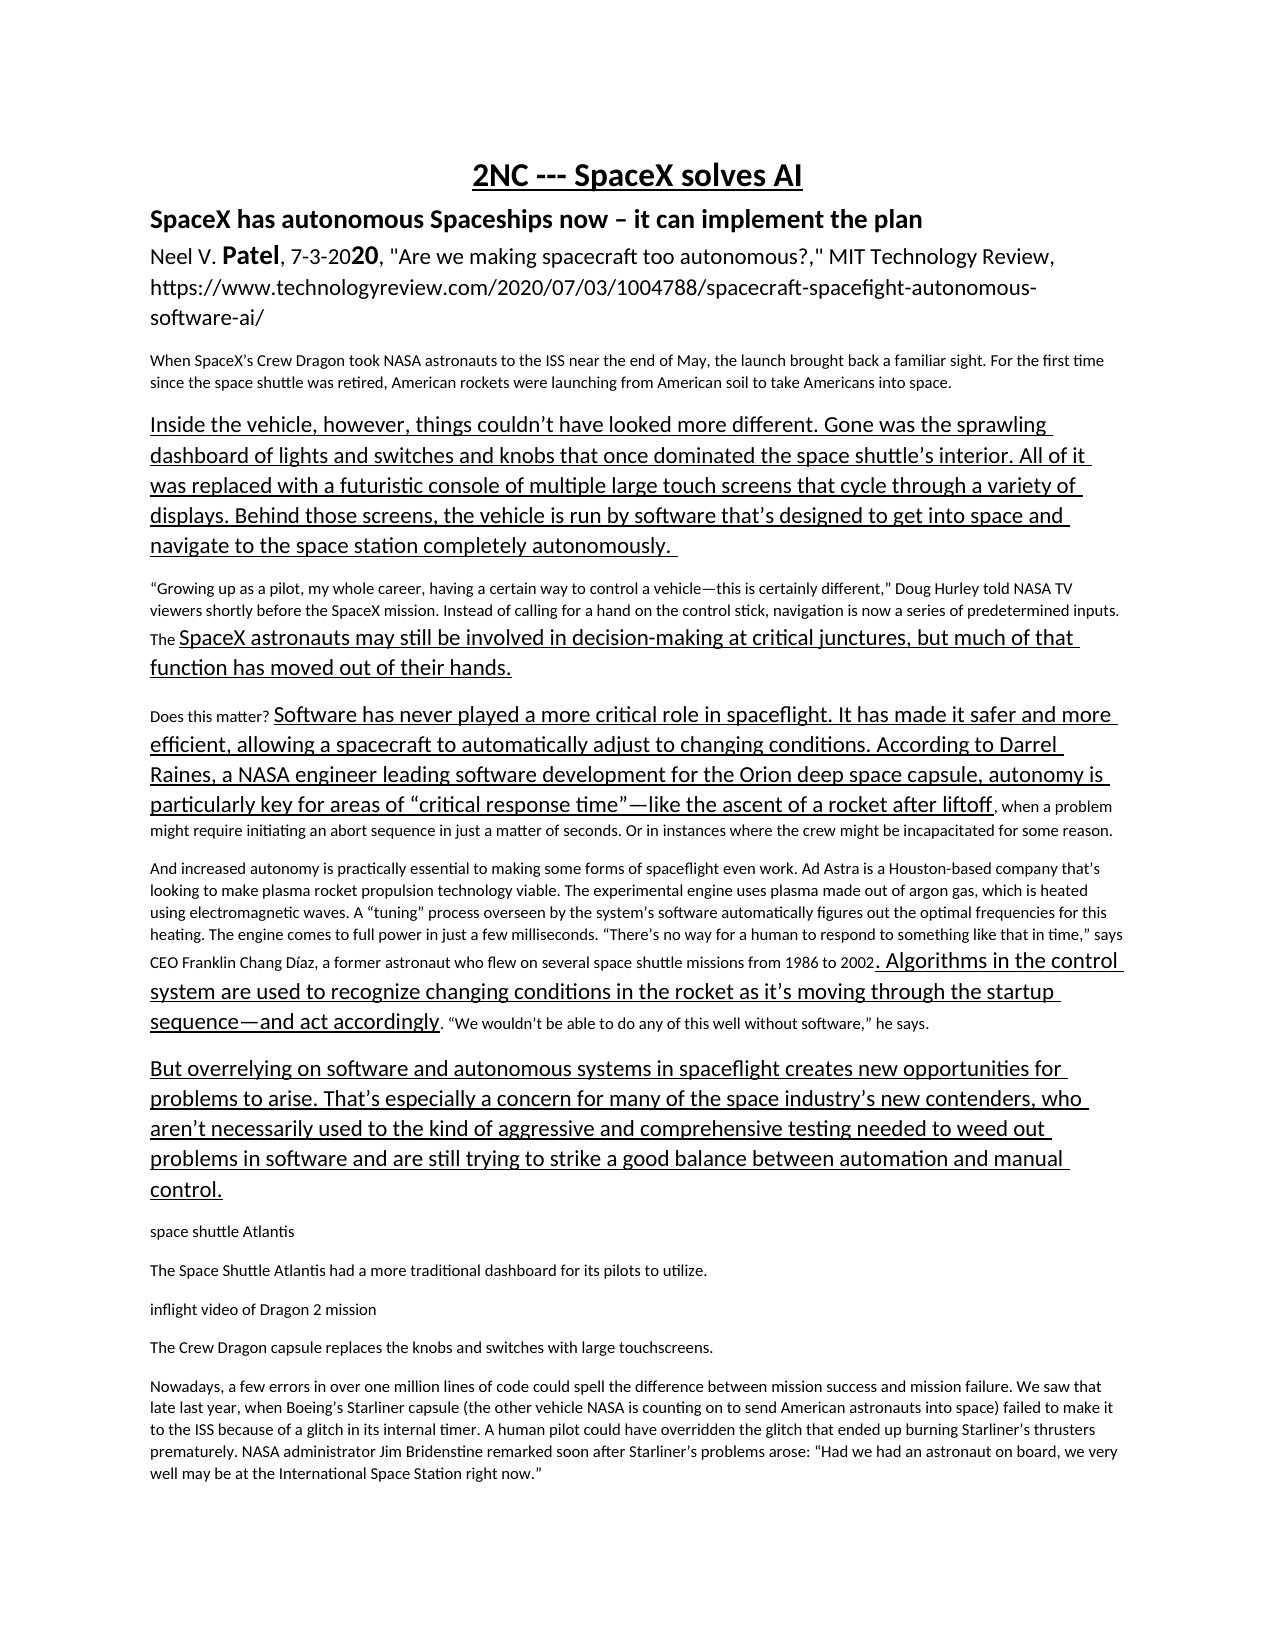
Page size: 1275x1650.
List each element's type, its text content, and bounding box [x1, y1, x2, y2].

text “Growing up as a pilot, my whole career, having a certain way to control a vehicle—this is certainly different,” Doug Hurley told NASA TV viewers shortly before the SpaceX mission. Instead of calling for a hand on the control stick, navigation is now a series of predetermined inputs. The SpaceX astronauts may still be involved in decision-making at critical junctures, but much of that function has moved out of their hands. [150, 578, 1125, 681]
text But overrelying on software and autonomous systems in spaceflight creates new opportunities for problems to arise. That’s especially a concern for many of the space industry’s new contenders, who aren’t necessarily used to the kind of aggressive and comprehensive testing needed to weed out problems in software and are still trying to strike a good balance between automation and manual control. [150, 1054, 1125, 1203]
text The Space Shuttle Atlantis had a more traditional dashboard for its pilots to utilize. [150, 1260, 1125, 1281]
text Inside the vehicle, however, things couldn’t have looked more different. Gone was the sprawling dashboard of lights and switches and knobs that once dominated the space shuttle’s interior. All of it was replaced with a futuristic console of multiple large touch screens that cycle through a variety of displays. Behind those screens, the vehicle is run by software that’s designed to get into space and navigate to the space station completely autonomously. [150, 411, 1125, 559]
text When SpaceX’s Crew Dragon took NASA astronauts to the ISS near the end of May, the launch brought back a familiar sight. For the first time since the space shuttle was retired, American rockets were launching from American soil to take Americans into space. [150, 350, 1125, 392]
text space shuttle Atlantis [150, 1222, 1125, 1242]
text The Crew Dragon capsule replaces the knobs and switches with large touchscreens. [150, 1337, 1125, 1358]
subtitle 2NC --- SpaceX solves AI [150, 154, 1125, 195]
text Nowadays, a few errors in over one million lines of code could spell the difference between mission success and mission failure. We saw that late last year, when Boeing’s Starliner capsule (the other vehicle NASA is counting on to send American astronauts into space) failed to make it to the ISS because of a glitch in its internal timer. A human pilot could have overridden the glitch that ended up burning Starliner’s thrusters prematurely. NASA administrator Jim Bridenstine remarked soon after Starliner’s problems arose: “Had we had an astronaut on board, we very well may be at the International Space Station right now.” [150, 1376, 1125, 1484]
text Does this matter? Software has never played a more critical role in spaceflight. It has made it safer and more efficient, allowing a spacecraft to automatically adjust to changing conditions. According to Darrel Raines, a NASA engineer leading software development for the Orion deep space capsule, autonomy is particularly key for areas of “critical response time”—like the ascent of a rocket after liftoff, when a problem might require initiating an abort sequence in just a matter of seconds. Or in instances where the crew might be incapacitated for some reason. [150, 700, 1125, 840]
text And increased autonomy is practically essential to making some forms of spaceflight even work. Ad Astra is a Houston-based company that’s looking to make plasma rocket propulsion technology viable. The experimental engine uses plasma made out of argon gas, which is heated using electromagnetic waves. A “tuning” process overseen by the system’s software automatically figures out the optimal frequencies for this heating. The engine comes to full power in just a few milliseconds. “There’s no way for a human to respond to something like that in time,” says CEO Franklin Chang Díaz, a former astronaut who flew on several space shuttle missions from 1986 to 2002. Algorithms in the control system are used to recognize changing conditions in the rocket as it’s moving through the startup sequence—and act accordingly. “We wouldn’t be able to do any of this well without software,” he says. [150, 858, 1125, 1035]
text inflight video of Dragon 2 mission [150, 1299, 1125, 1319]
text Neel V. Patel, 7-3-2020, "Are we making spacecraft too autonomous?," MIT Technology Review, https://www.technologyreview.com/2020/07/03/1004788/spacecraft-spacefight-autonomous-software-ai/ [150, 238, 1125, 331]
subtitle SpaceX has autonomous Spaceships now – it can implement the plan [150, 202, 1125, 235]
